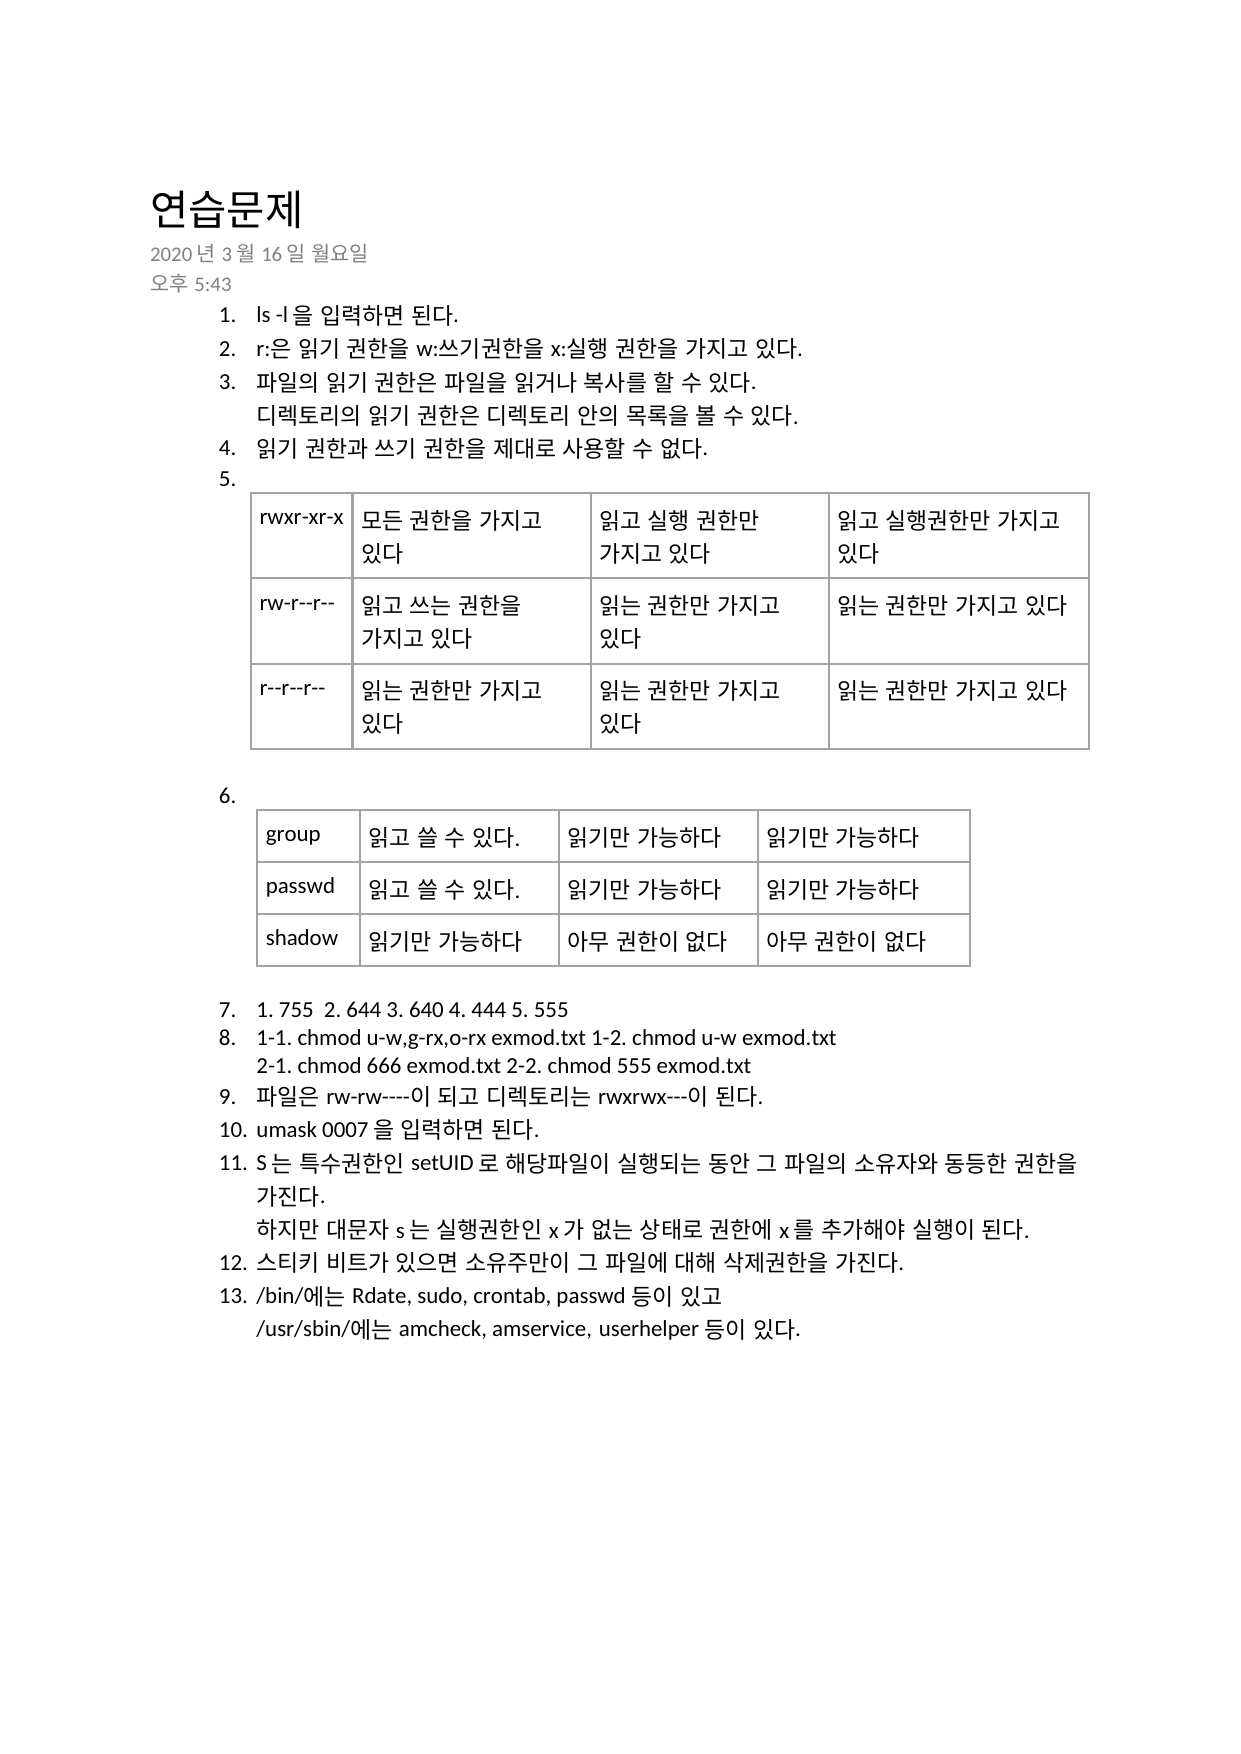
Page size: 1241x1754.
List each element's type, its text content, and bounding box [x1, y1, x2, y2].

list 1-1. chmod u-w,g-rx,o-rx exmod.txt 1-2. chmod u-w exmod.txt [219, 1023, 1090, 1051]
table_cell 읽는 권한만 가지고 있다 [592, 579, 828, 662]
text 오후 5:43 [150, 268, 1090, 298]
table_cell 아무 권한이 없다 [759, 915, 969, 965]
table_header 읽고 실행권한만 가지고 있다 [830, 494, 1088, 577]
table_header 읽고 실행 권한만 가지고 있다 [592, 494, 828, 577]
list ls -l을 입력하면 된다. [219, 298, 1090, 331]
list 스티키 비트가 있으면 소유주만이 그 파일에 대해 삭제권한을 가진다. [219, 1245, 1090, 1278]
table_cell 읽고 쓸 수 있다. [361, 863, 558, 913]
table_cell 읽기만 가능하다 [759, 863, 969, 913]
table_cell 읽는 권한만 가지고 있다 [830, 579, 1088, 662]
table_header 모든 권한을 가지고 있다 [354, 494, 590, 577]
text 하지만 대문자 s는 실행권한인 x 가 없는 상태로 권한에 x를 추가해야 실행이 된다. [256, 1212, 1090, 1245]
table_cell 읽는 권한만 가지고 있다 [354, 665, 590, 748]
text 디렉토리의 읽기 권한은 디렉토리 안의 목록을 볼 수 있다. [256, 398, 1090, 431]
text 연습문제 [150, 177, 1090, 237]
list 1. 755 2. 644 3. 640 4. 444 5. 555 [219, 995, 1090, 1023]
list umask 0007을 입력하면 된다. [219, 1112, 1090, 1146]
table_cell rw-r--r-- [252, 579, 351, 662]
table_header 읽기만 가능하다 [560, 811, 757, 861]
text 2-1. chmod 666 exmod.txt 2-2. chmod 555 exmod.txt [256, 1051, 1090, 1079]
table_header group [258, 811, 359, 861]
text 2020년 3월 16일 월요일 [150, 237, 1090, 268]
table_cell 읽기만 가능하다 [560, 863, 757, 913]
text /usr/sbin/에는 amcheck, amservice, userhelper 등이 있다. [256, 1312, 1090, 1345]
table_header 읽기만 가능하다 [759, 811, 969, 861]
table_header rwxr-xr-x [252, 494, 351, 577]
list r:은 읽기 권한을 w:쓰기권한을 x:실행 권한을 가지고 있다. [219, 331, 1090, 364]
table_cell 읽는 권한만 가지고 있다 [592, 665, 828, 748]
list 읽기 권한과 쓰기 권한을 제대로 사용할 수 없다. [219, 431, 1090, 464]
list S는 특수권한인 setUID로 해당파일이 실행되는 동안 그 파일의 소유자와 동등한 권한을 가진다. [219, 1146, 1090, 1212]
list /bin/에는 Rdate, sudo, crontab, passwd 등이 있고 [219, 1278, 1090, 1312]
table_cell passwd [258, 863, 359, 913]
table_cell 읽는 권한만 가지고 있다 [830, 665, 1088, 748]
table_cell r--r--r-- [252, 665, 351, 748]
list 파일은 rw-rw----이 되고 디렉토리는 rwxrwx---이 된다. [219, 1079, 1090, 1112]
table_cell 읽기만 가능하다 [361, 915, 558, 965]
table_cell shadow [258, 915, 359, 965]
list 파일의 읽기 권한은 파일을 읽거나 복사를 할 수 있다. [219, 364, 1090, 398]
table_cell 아무 권한이 없다 [560, 915, 757, 965]
table_header 읽고 쓸 수 있다. [361, 811, 558, 861]
table_cell 읽고 쓰는 권한을 가지고 있다 [354, 579, 590, 662]
